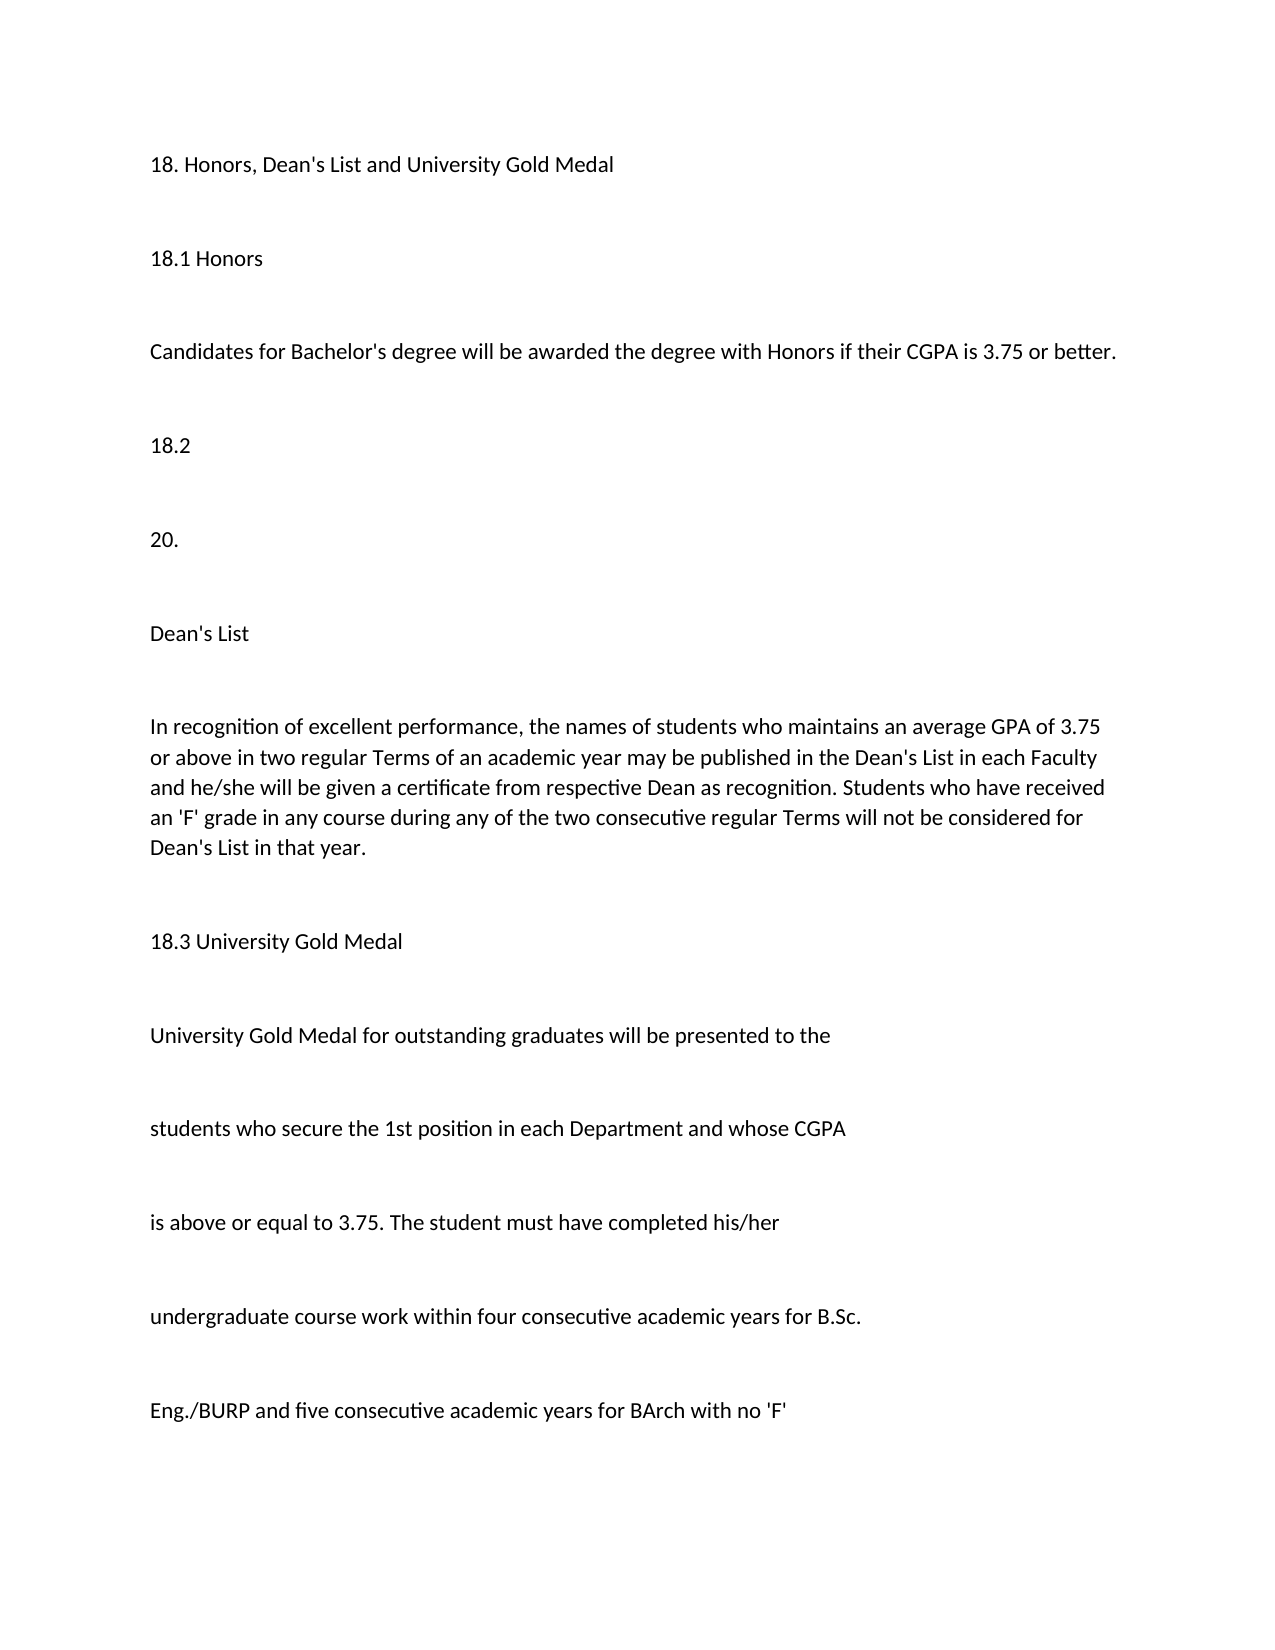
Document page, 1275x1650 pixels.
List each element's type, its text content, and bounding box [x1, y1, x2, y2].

text undergraduate course work within four consecutive academic years for B.Sc. [150, 1302, 1125, 1330]
text University Gold Medal for outstanding graduates will be presented to the [150, 1021, 1125, 1049]
text 20. [150, 525, 1125, 553]
text In recognition of excellent performance, the names of students who maintains an average GPA of 3.75 or above in two regular Terms of an academic year may be published in the Dean's List in each Faculty and he/she will be given a certificate from respective Dean as recognition. Students who have received an 'F' grade in any course during any of the two consecutive regular Terms will not be considered for Dean's List in that year. [150, 712, 1125, 861]
text 18.3 University Gold Medal [150, 927, 1125, 955]
text Candidates for Bachelor's degree will be awarded the degree with Honors if their CGPA is 3.75 or better. [150, 337, 1125, 366]
text 18.1 Honors [150, 244, 1125, 272]
text 18.2 [150, 431, 1125, 459]
text 18. Honors, Dean's List and University Gold Medal [150, 150, 1125, 178]
text Dean's List [150, 619, 1125, 647]
text is above or equal to 3.75. The student must have completed his/her [150, 1208, 1125, 1236]
text students who secure the 1st position in each Department and whose CGPA [150, 1114, 1125, 1143]
text Eng./BURP and five consecutive academic years for BArch with no 'F' [150, 1396, 1125, 1424]
